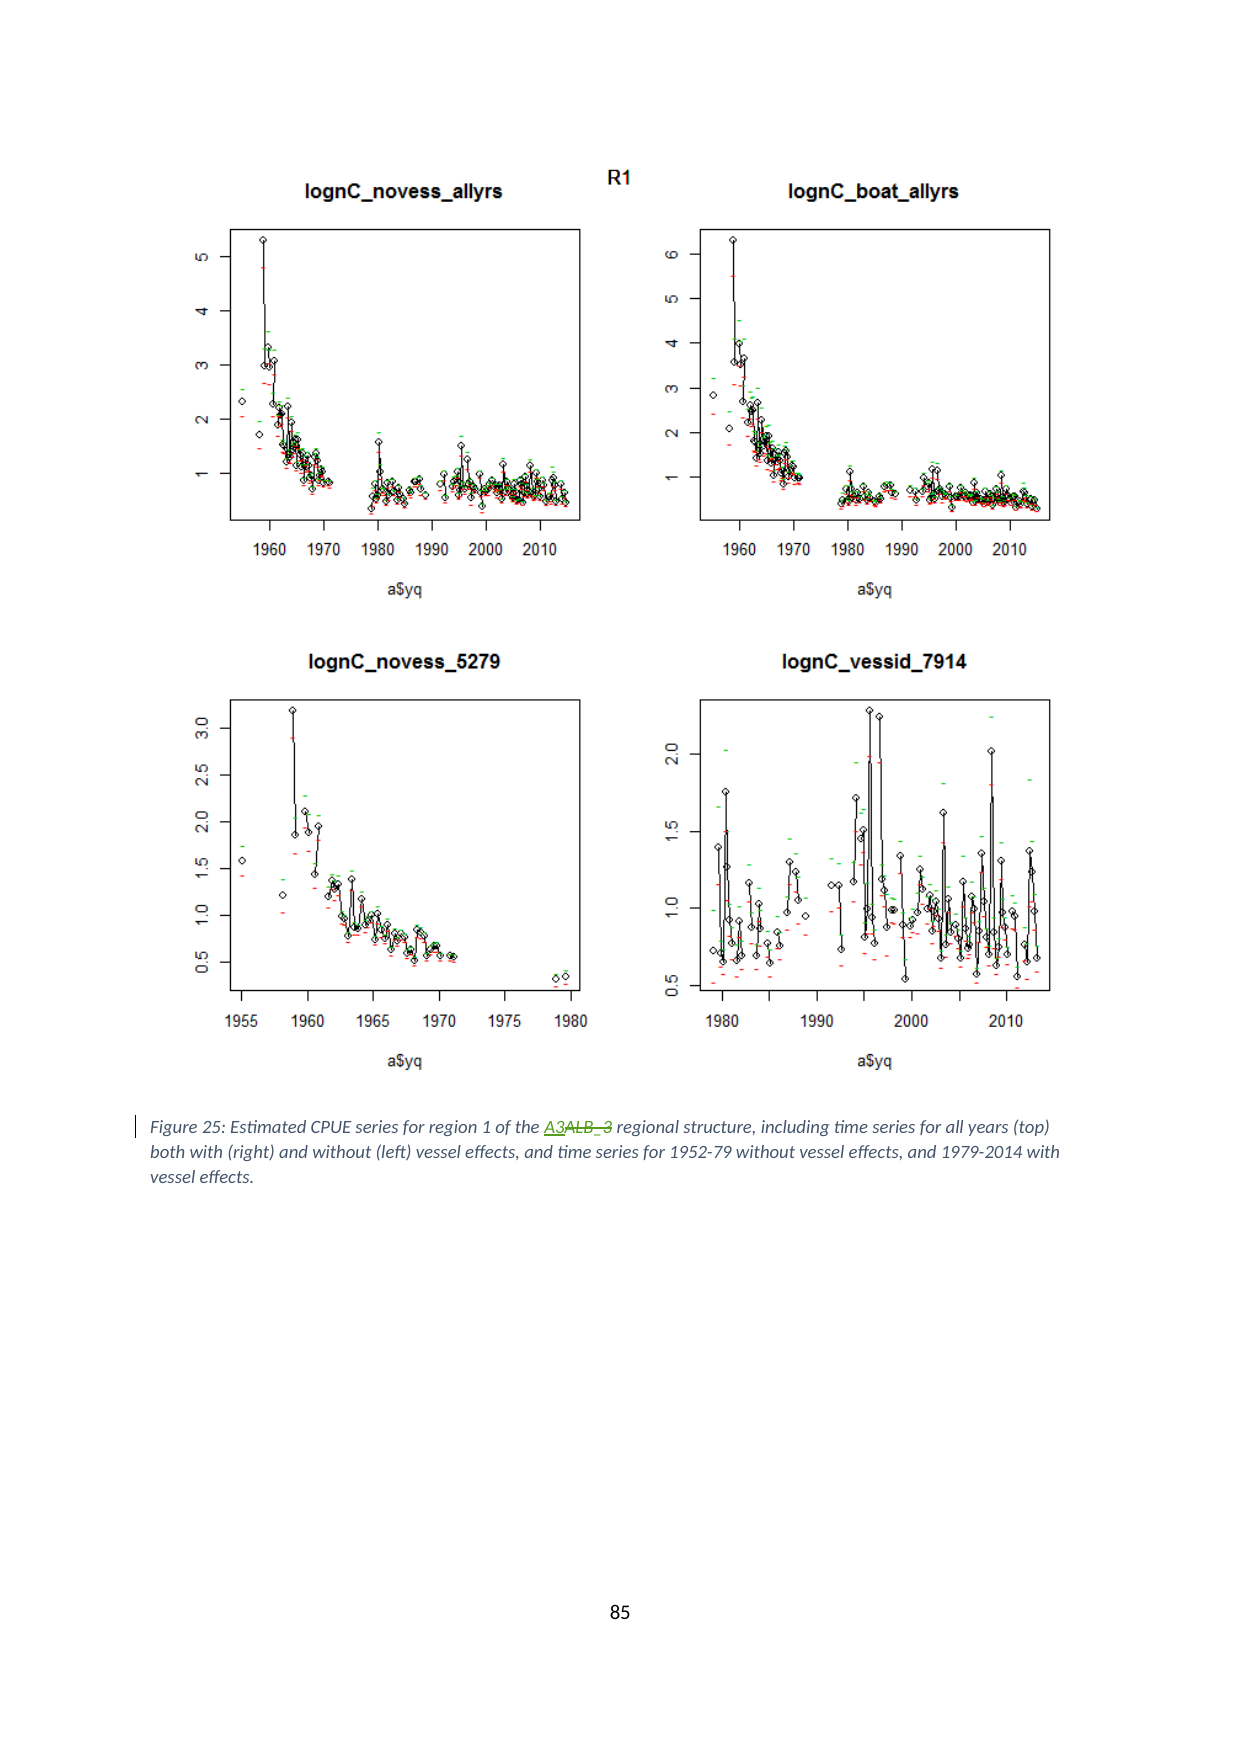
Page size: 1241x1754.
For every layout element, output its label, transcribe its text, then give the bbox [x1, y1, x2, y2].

text Figure 25: Estimated CPUE series for region 1 of the regional structure, including time series for all years (top) both with (right) and without (left) vessel effects, and time series for 1952-79 without vessel effects, and 1979-2014 with vessel effects. [150, 1115, 1090, 1188]
picture [150, 150, 1091, 1091]
